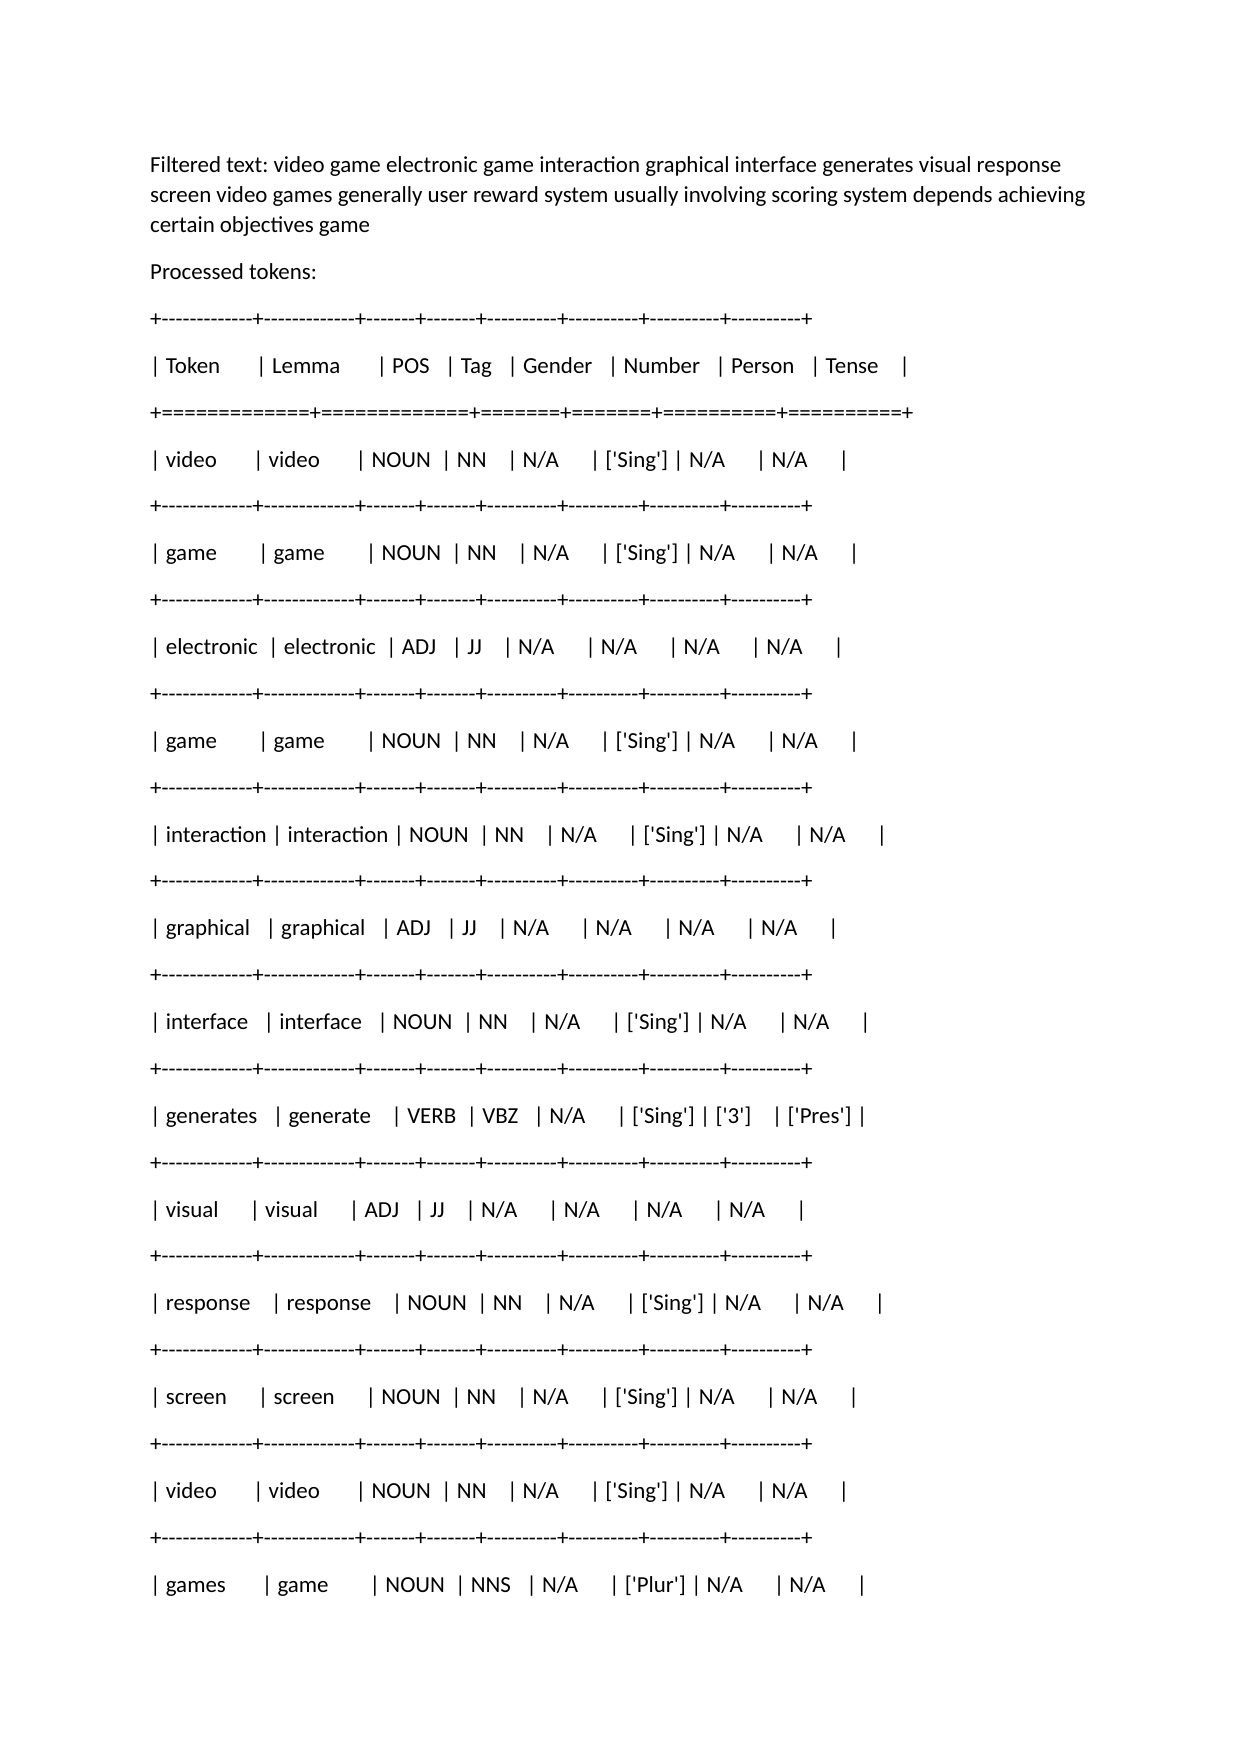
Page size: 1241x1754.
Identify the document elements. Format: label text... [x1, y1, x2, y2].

text | generates | generate | VERB | VBZ | N/A | ['Sing'] | ['3'] | ['Pres'] | [150, 1101, 1090, 1129]
text +-------------+-------------+-------+-------+----------+----------+----------+----------+ [150, 1242, 1090, 1270]
text +-------------+-------------+-------+-------+----------+----------+----------+----------+ [150, 773, 1090, 801]
text | interface | interface | NOUN | NN | N/A | ['Sing'] | N/A | N/A | [150, 1007, 1090, 1035]
text | response | response | NOUN | NN | N/A | ['Sing'] | N/A | N/A | [150, 1288, 1090, 1317]
text +-------------+-------------+-------+-------+----------+----------+----------+----------+ [150, 1335, 1090, 1363]
text +-------------+-------------+-------+-------+----------+----------+----------+----------+ [150, 585, 1090, 613]
text | graphical | graphical | ADJ | JJ | N/A | N/A | N/A | N/A | [150, 913, 1090, 942]
text | Token | Lemma | POS | Tag | Gender | Number | Person | Tense | [150, 351, 1090, 379]
text | interaction | interaction | NOUN | NN | N/A | ['Sing'] | N/A | N/A | [150, 820, 1090, 848]
text | games | game | NOUN | NNS | N/A | ['Plur'] | N/A | N/A | [150, 1570, 1090, 1598]
text +=============+=============+=======+=======+==========+==========+ [150, 398, 1090, 426]
text Processed tokens: [150, 257, 1090, 285]
text +-------------+-------------+-------+-------+----------+----------+----------+----------+ [150, 1054, 1090, 1082]
text +-------------+-------------+-------+-------+----------+----------+----------+----------+ [150, 679, 1090, 707]
text +-------------+-------------+-------+-------+----------+----------+----------+----------+ [150, 304, 1090, 332]
text | video | video | NOUN | NN | N/A | ['Sing'] | N/A | N/A | [150, 1476, 1090, 1504]
text | visual | visual | ADJ | JJ | N/A | N/A | N/A | N/A | [150, 1195, 1090, 1223]
text | video | video | NOUN | NN | N/A | ['Sing'] | N/A | N/A | [150, 445, 1090, 473]
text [150, 1523, 1090, 1551]
text +-------------+-------------+-------+-------+----------+----------+----------+----------+ [150, 960, 1090, 988]
text | game | game | NOUN | NN | N/A | ['Sing'] | N/A | N/A | [150, 726, 1090, 754]
text | screen | screen | NOUN | NN | N/A | ['Sing'] | N/A | N/A | [150, 1382, 1090, 1410]
text +-------------+-------------+-------+-------+----------+----------+----------+----------+ [150, 1148, 1090, 1176]
text Filtered text: video game electronic game interaction graphical interface generates visual response screen video games generally user reward system usually involving scoring system depends achieving certain objectives game [150, 150, 1090, 238]
text +-------------+-------------+-------+-------+----------+----------+----------+----------+ [150, 867, 1090, 895]
text | electronic | electronic | ADJ | JJ | N/A | N/A | N/A | N/A | [150, 632, 1090, 660]
text +-------------+-------------+-------+-------+----------+----------+----------+----------+ [150, 1429, 1090, 1457]
text +-------------+-------------+-------+-------+----------+----------+----------+----------+ [150, 492, 1090, 520]
text | game | game | NOUN | NN | N/A | ['Sing'] | N/A | N/A | [150, 538, 1090, 567]
